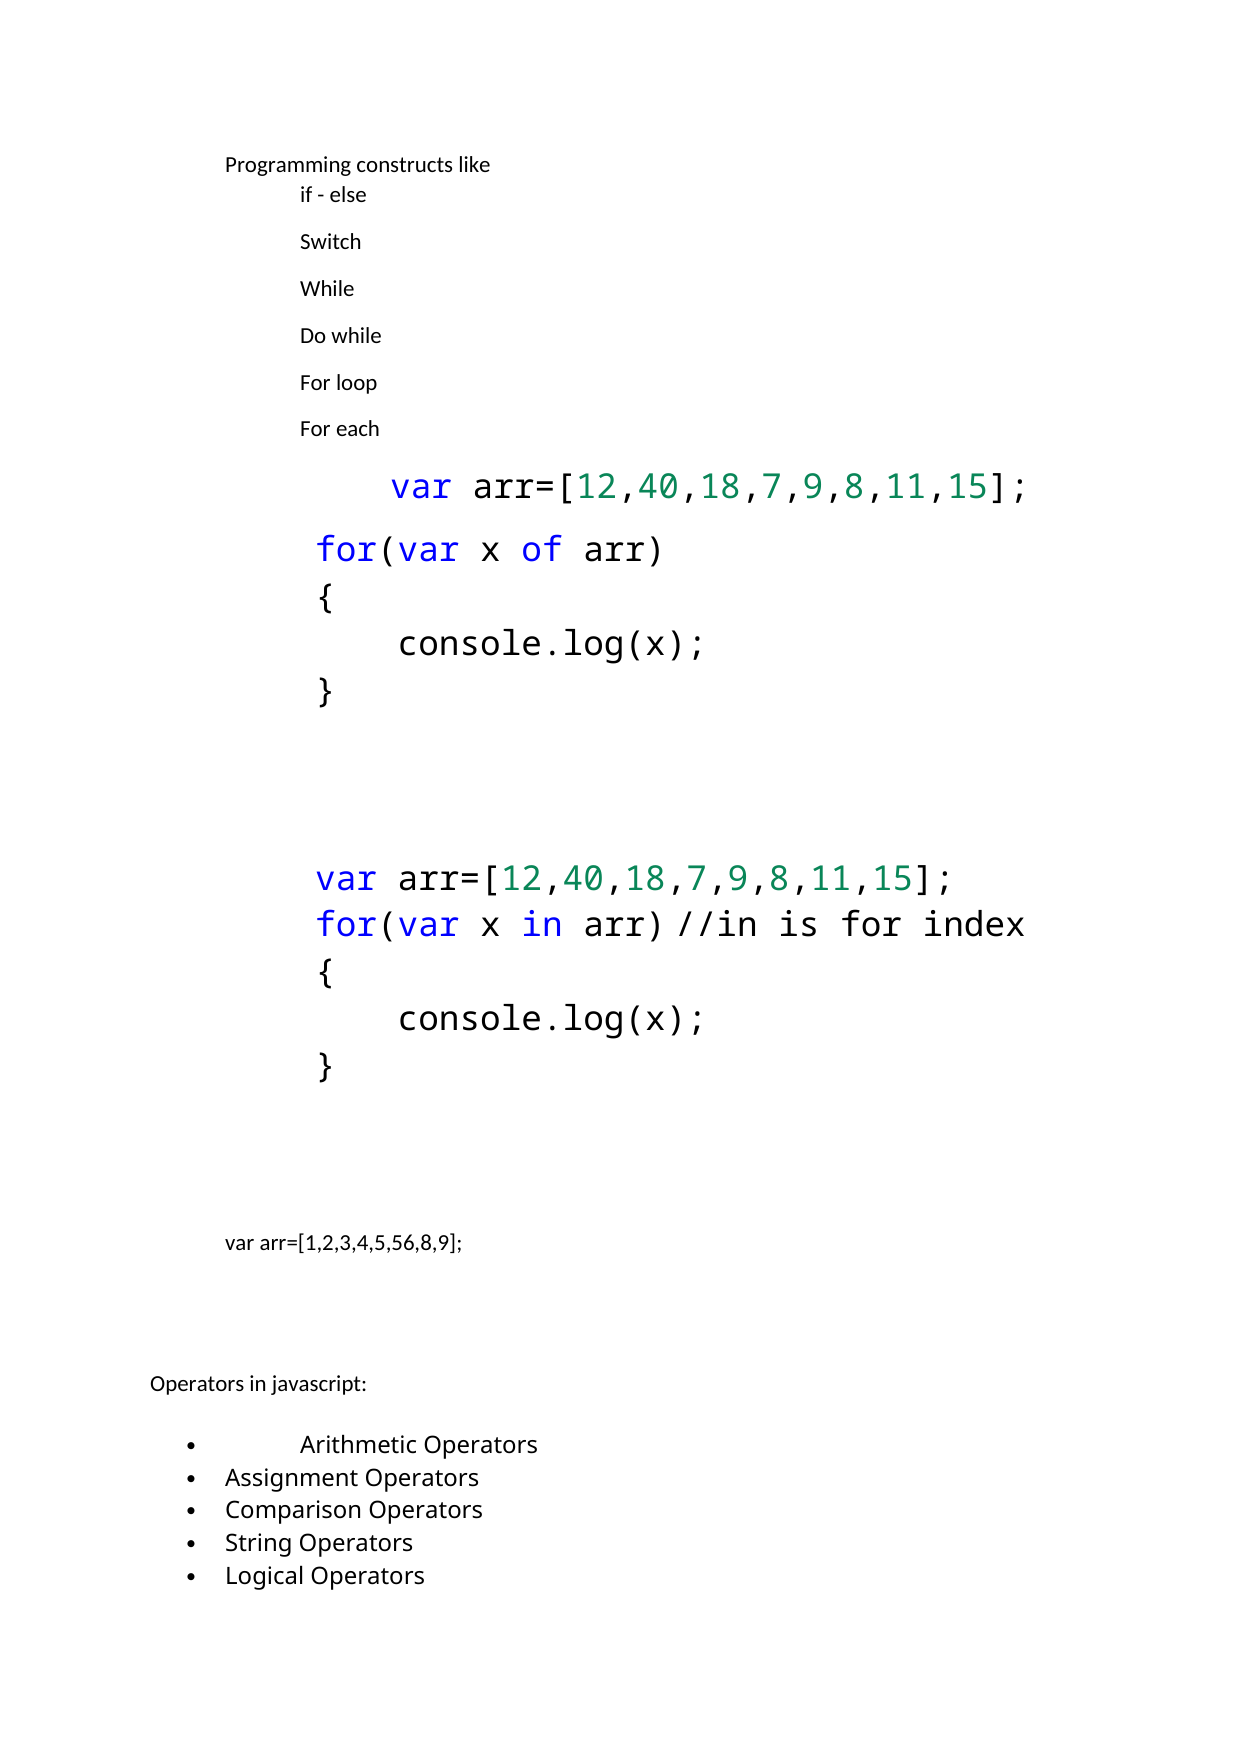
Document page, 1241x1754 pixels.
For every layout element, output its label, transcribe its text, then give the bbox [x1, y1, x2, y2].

text Switch [150, 227, 1090, 255]
text Operators in javascript: [150, 1369, 1090, 1397]
list Comparison Operators [187, 1493, 1090, 1526]
text { [150, 947, 1090, 994]
list Arithmetic Operators [187, 1428, 1090, 1461]
list String Operators [187, 1526, 1090, 1558]
text While [150, 274, 1090, 302]
text } [150, 666, 1090, 712]
text console.log(x); [150, 994, 1090, 1041]
text } [150, 1041, 1090, 1087]
text for(var x of arr) [150, 525, 1090, 572]
text Programming constructs like if - else [150, 150, 1090, 208]
list Assignment Operators [187, 1461, 1090, 1493]
text For each [150, 414, 1090, 443]
text var arr=[1,2,3,4,5,56,8,9]; [150, 1228, 1090, 1256]
text var arr=[12,40,18,7,9,8,11,15]; [150, 853, 1090, 900]
text For loop [150, 368, 1090, 396]
text console.log(x); [150, 619, 1090, 666]
text var arr=[12,40,18,7,9,8,11,15]; [150, 461, 1090, 508]
text { [150, 572, 1090, 619]
text Do while [150, 321, 1090, 349]
list Logical Operators [187, 1558, 1090, 1591]
text for(var x in arr) //in is for index [150, 900, 1090, 947]
